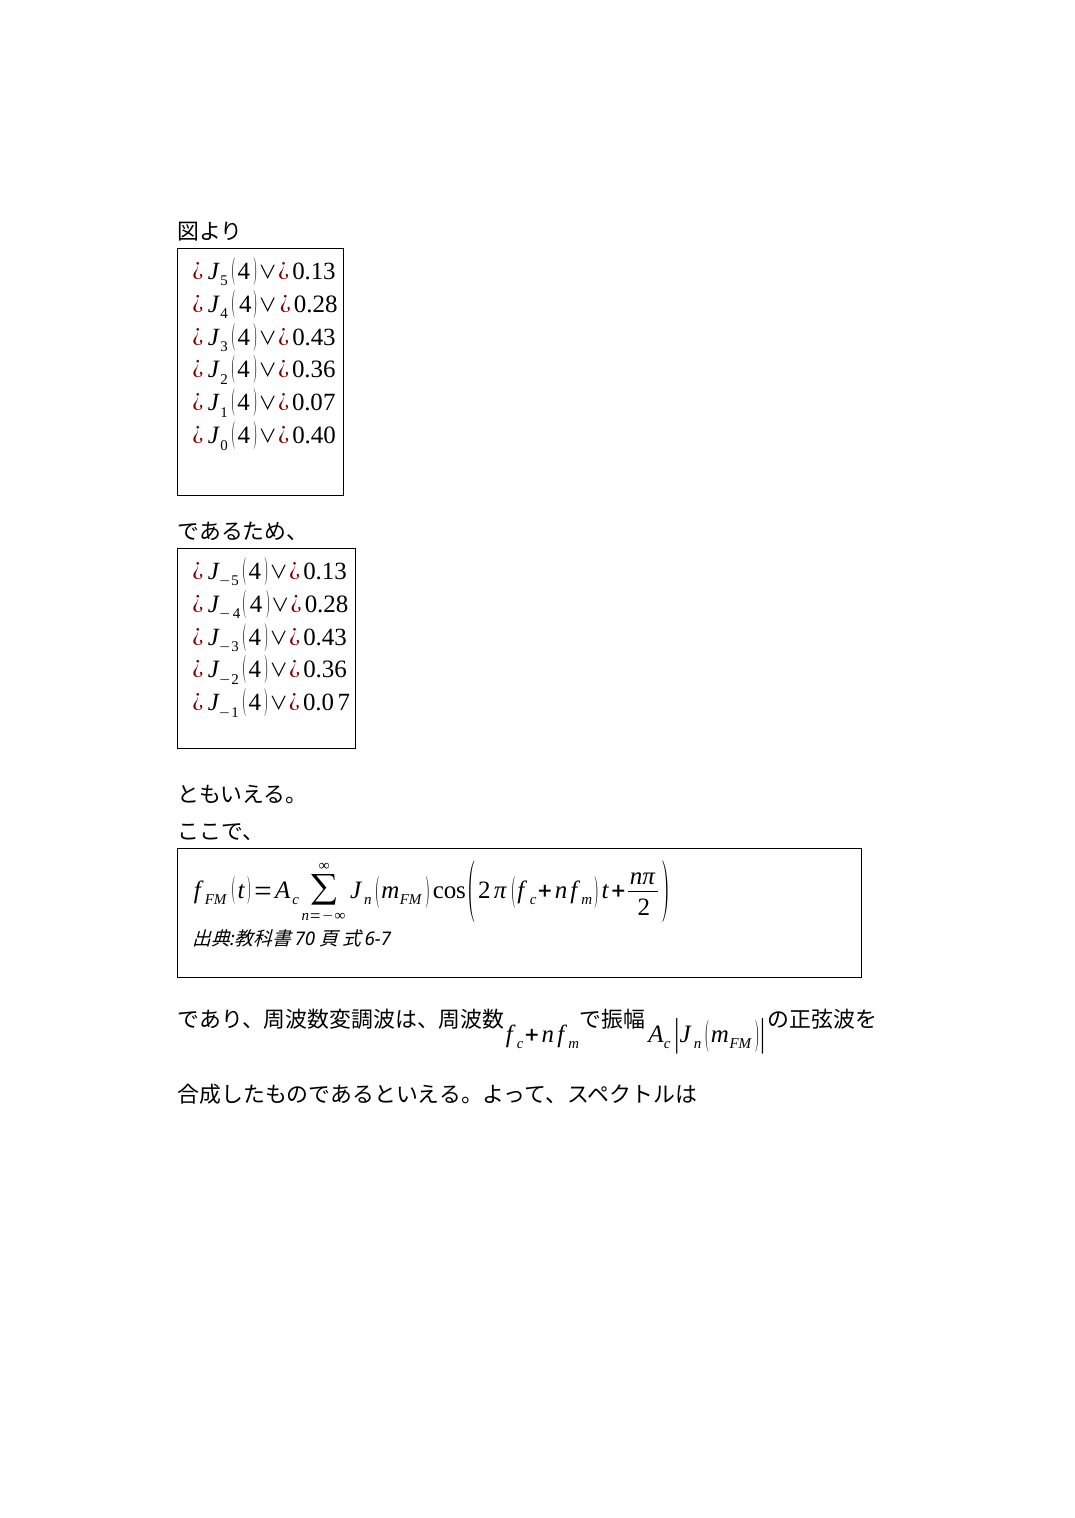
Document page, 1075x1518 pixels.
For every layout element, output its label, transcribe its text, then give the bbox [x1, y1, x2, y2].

text であるため、 [177, 511, 898, 549]
text であり、周波数変調波は、周波数で振幅の正弦波を合成したものであるといえる。よって、スペクトルは [177, 999, 898, 1111]
text ともいえる。 [177, 774, 898, 811]
text 図より [177, 211, 898, 249]
text ここで、 [177, 811, 898, 849]
